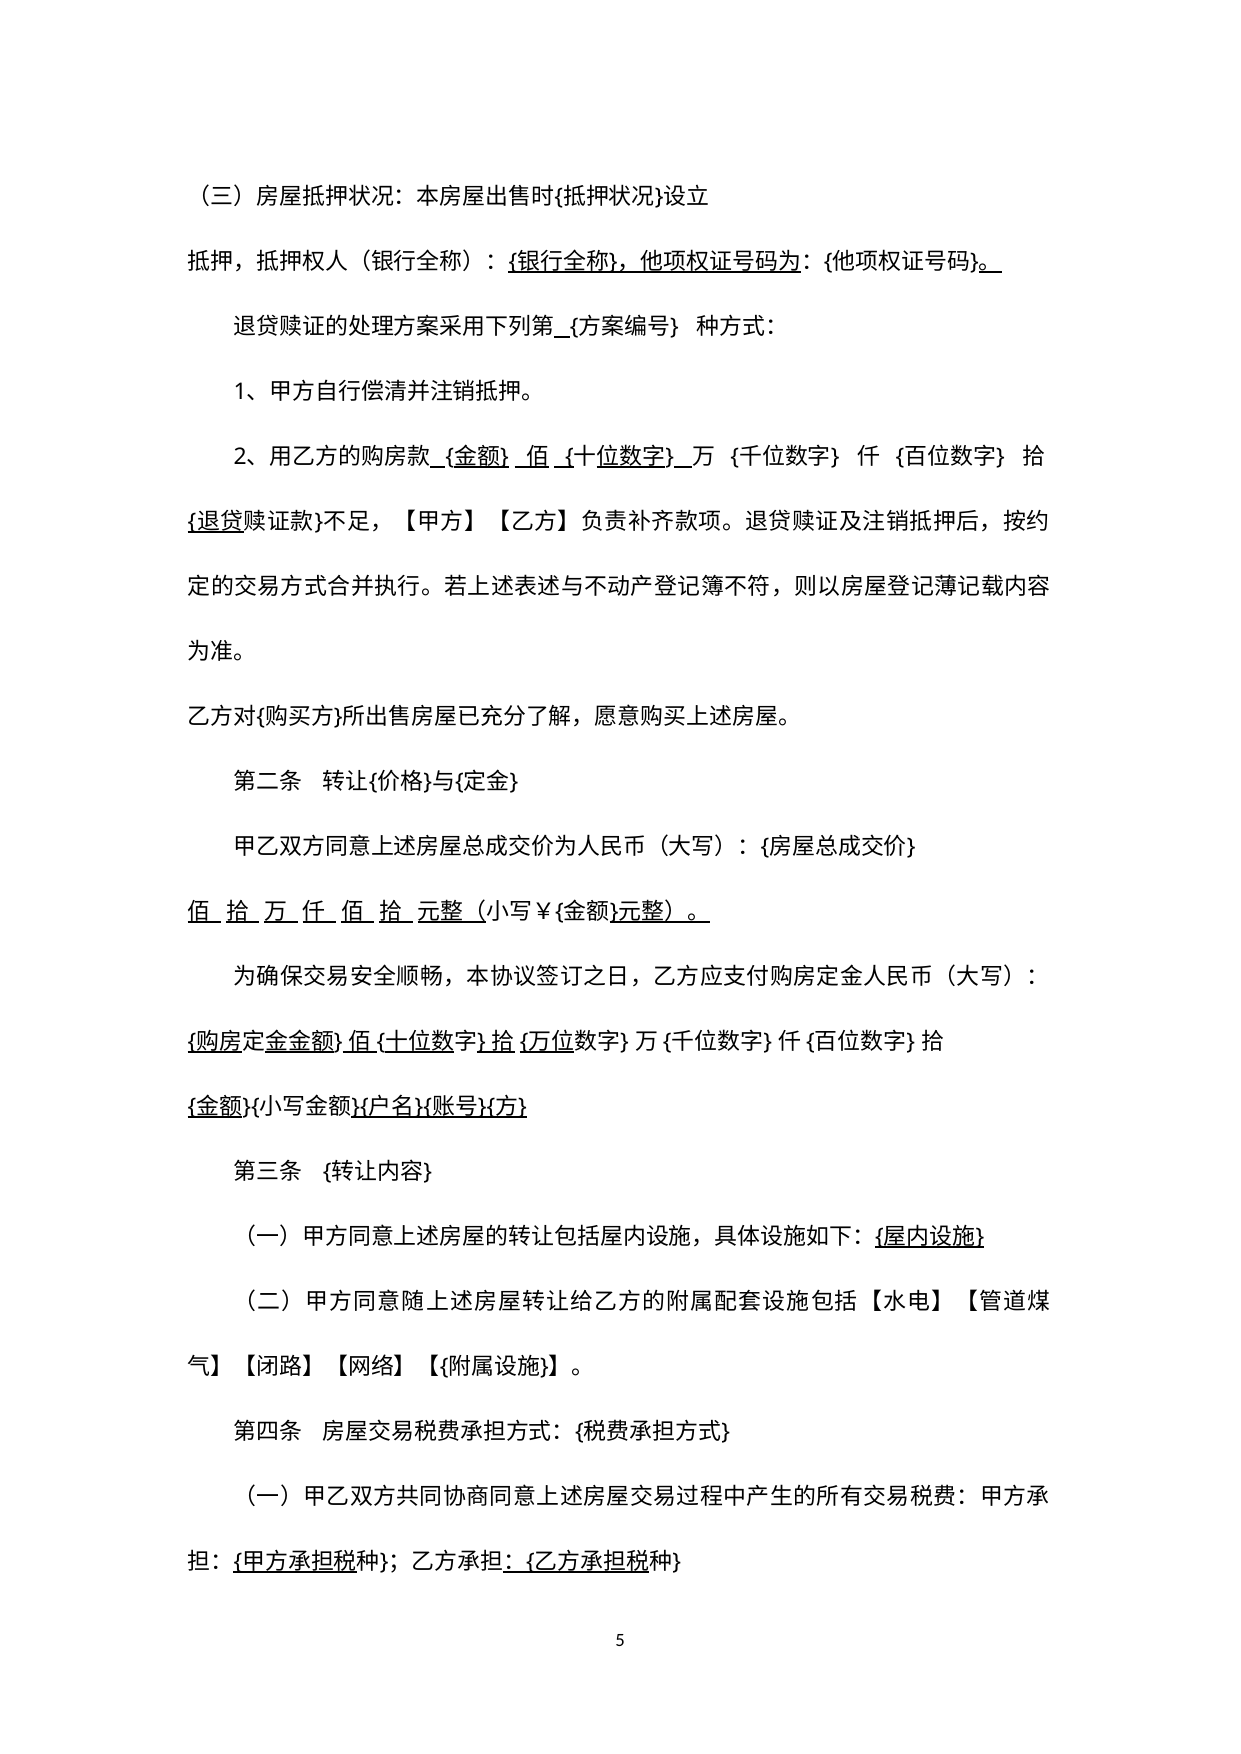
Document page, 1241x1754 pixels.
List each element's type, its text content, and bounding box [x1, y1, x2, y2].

list （一）甲乙双方共同协商同意上述房屋交易过程中产生的所有交易税费：甲方承担：{甲方承担税种}；乙方承担：{乙方承担税种} [187, 1462, 1053, 1592]
text 甲乙双方同意上述房屋总成交价为人民币（大写）：{房屋总成交价} [187, 812, 1053, 877]
list （二）甲方同意随上述房屋转让给乙方的附属配套设施包括【水电】【管道煤气】【闭路】【网络】【{附属设施}】。 [187, 1267, 1053, 1397]
list （一）甲方同意上述房屋的转让包括屋内设施，具体设施如下：{屋内设施} [187, 1202, 1053, 1267]
list 房屋抵押状况：本房屋出售时{抵押状况}设立 [187, 162, 1053, 227]
text 第三条 {转让内容} [187, 1137, 1053, 1202]
list 2、用乙方的购房款 {金额} 佰 {十位数字} 万 {千位数字} 仟 {百位数字} 拾 [187, 422, 1053, 487]
list 乙方对{购买方}所出售房屋已充分了解，愿意购买上述房屋。 [187, 682, 1053, 747]
text 佰 拾 万 仟 佰 拾 元整（小写￥{金额}元整）。 [187, 877, 1053, 942]
list {退贷赎证款}不足，【甲方】【乙方】负责补齐款项。退贷赎证及注销抵押后，按约定的交易方式合并执行。若上述表述与不动产登记簿不符，则以房屋登记薄记载内容为准。 [187, 487, 1053, 682]
list 抵押，抵押权人（银行全称）：{银行全称}，他项权证号码为：{他项权证号码}。 [187, 227, 1053, 292]
text {金额}{小写金额}{户名}{账号}{方} [187, 1072, 1053, 1137]
list 1、甲方自行偿清并注销抵押。 [187, 357, 1053, 422]
list 退贷赎证的处理方案采用下列第 {方案编号} 种方式： [187, 292, 1053, 357]
text 第二条 转让{价格}与{定金} [187, 747, 1053, 812]
list 为确保交易安全顺畅，本协议签订之日，乙方应支付购房定金人民币（大写）：{购房定金金额} 佰 {十位数字} 拾 {万位数字} 万 {千位数字} 仟 {百位数字} 拾 [187, 942, 1053, 1072]
list 第四条 房屋交易税费承担方式：{税费承担方式} [187, 1397, 1053, 1462]
